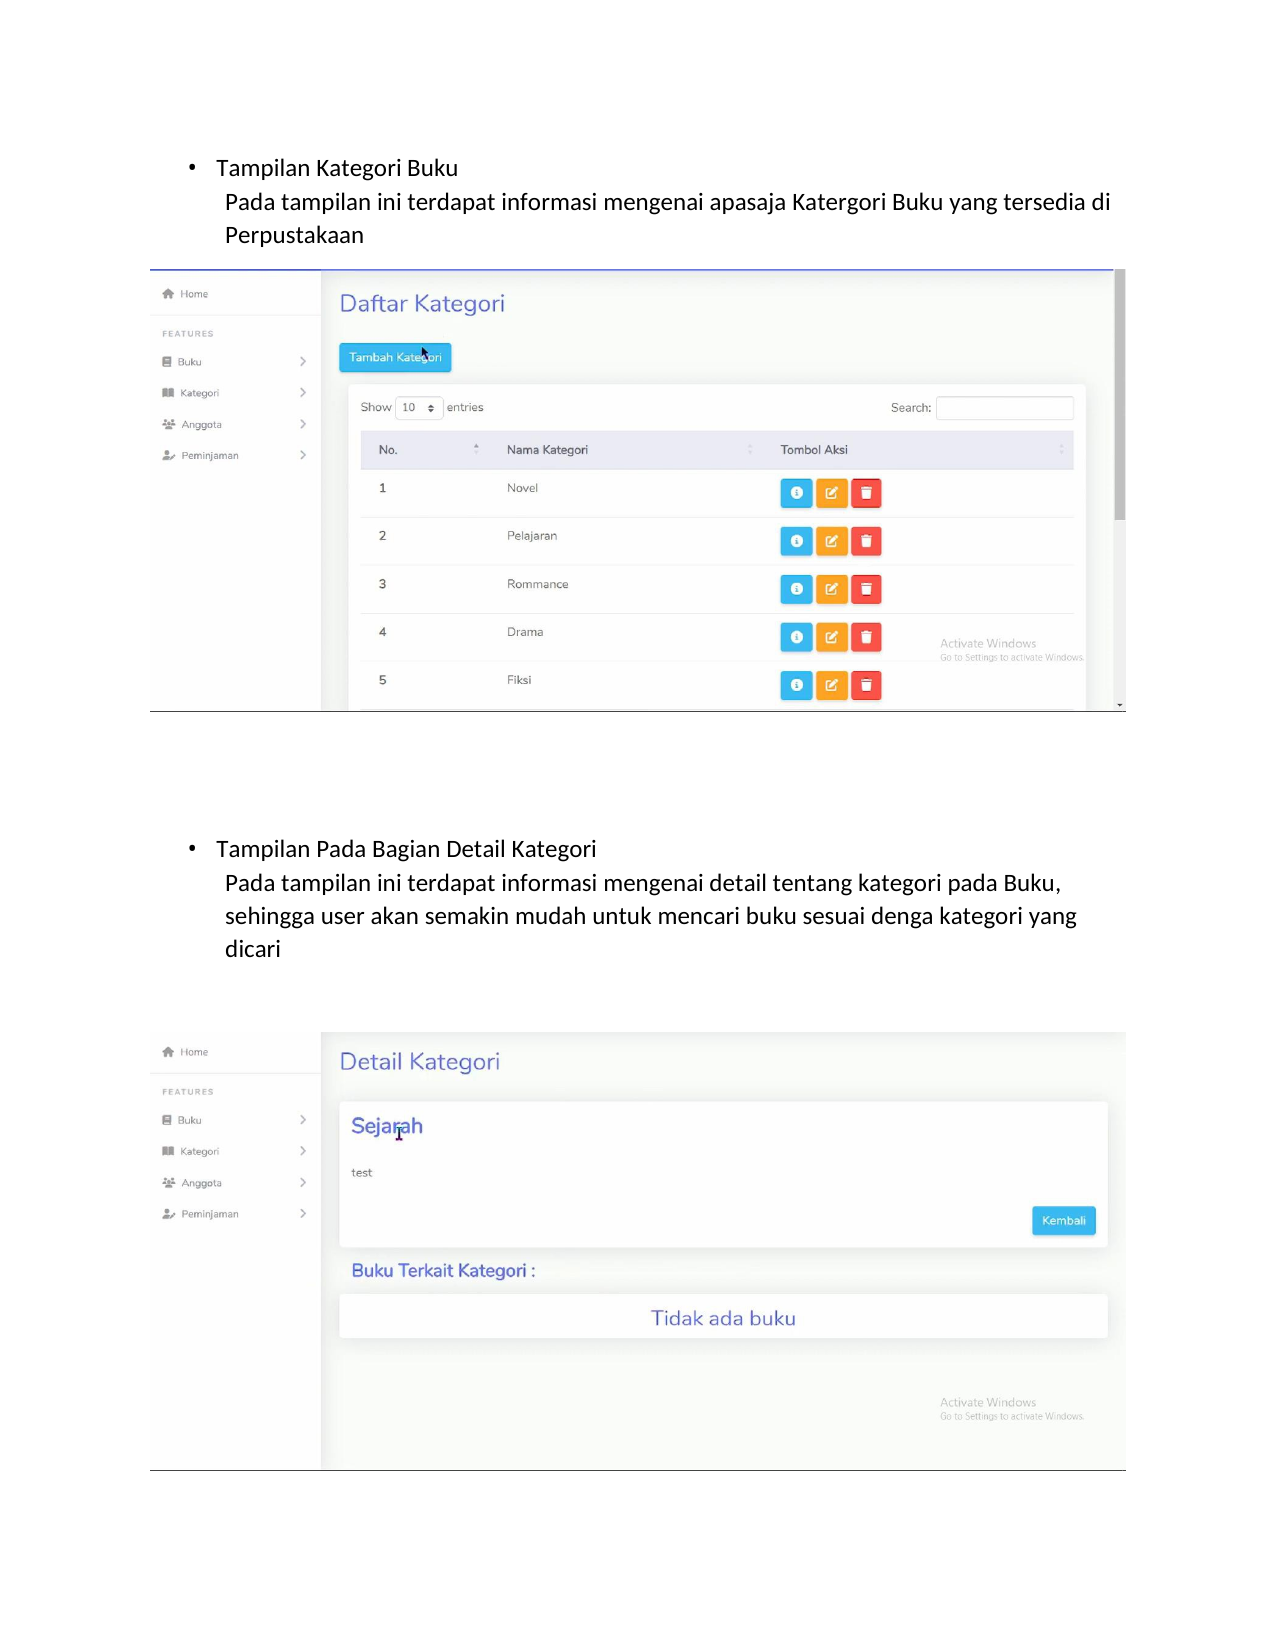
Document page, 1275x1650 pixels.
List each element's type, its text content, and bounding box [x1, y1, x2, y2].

text Perpustakaan [225, 219, 1135, 250]
text Pada tampilan ini terdapat informasi mengenai apasaja Katergori Buku yang tersedia di [225, 186, 1135, 217]
text • Tampilan Pada Bagian Detail Kategori [187, 831, 1135, 865]
text Pada tampilan ini terdapat informasi mengenai detail tentang kategori pada Buku, sehingga user akan semakin mudah untuk mencari buku sesuai denga kategori yang dicari [225, 867, 1079, 964]
picture [150, 1032, 1126, 1471]
text • Tampilan Kategori Buku [187, 150, 1135, 184]
picture [150, 269, 1126, 712]
